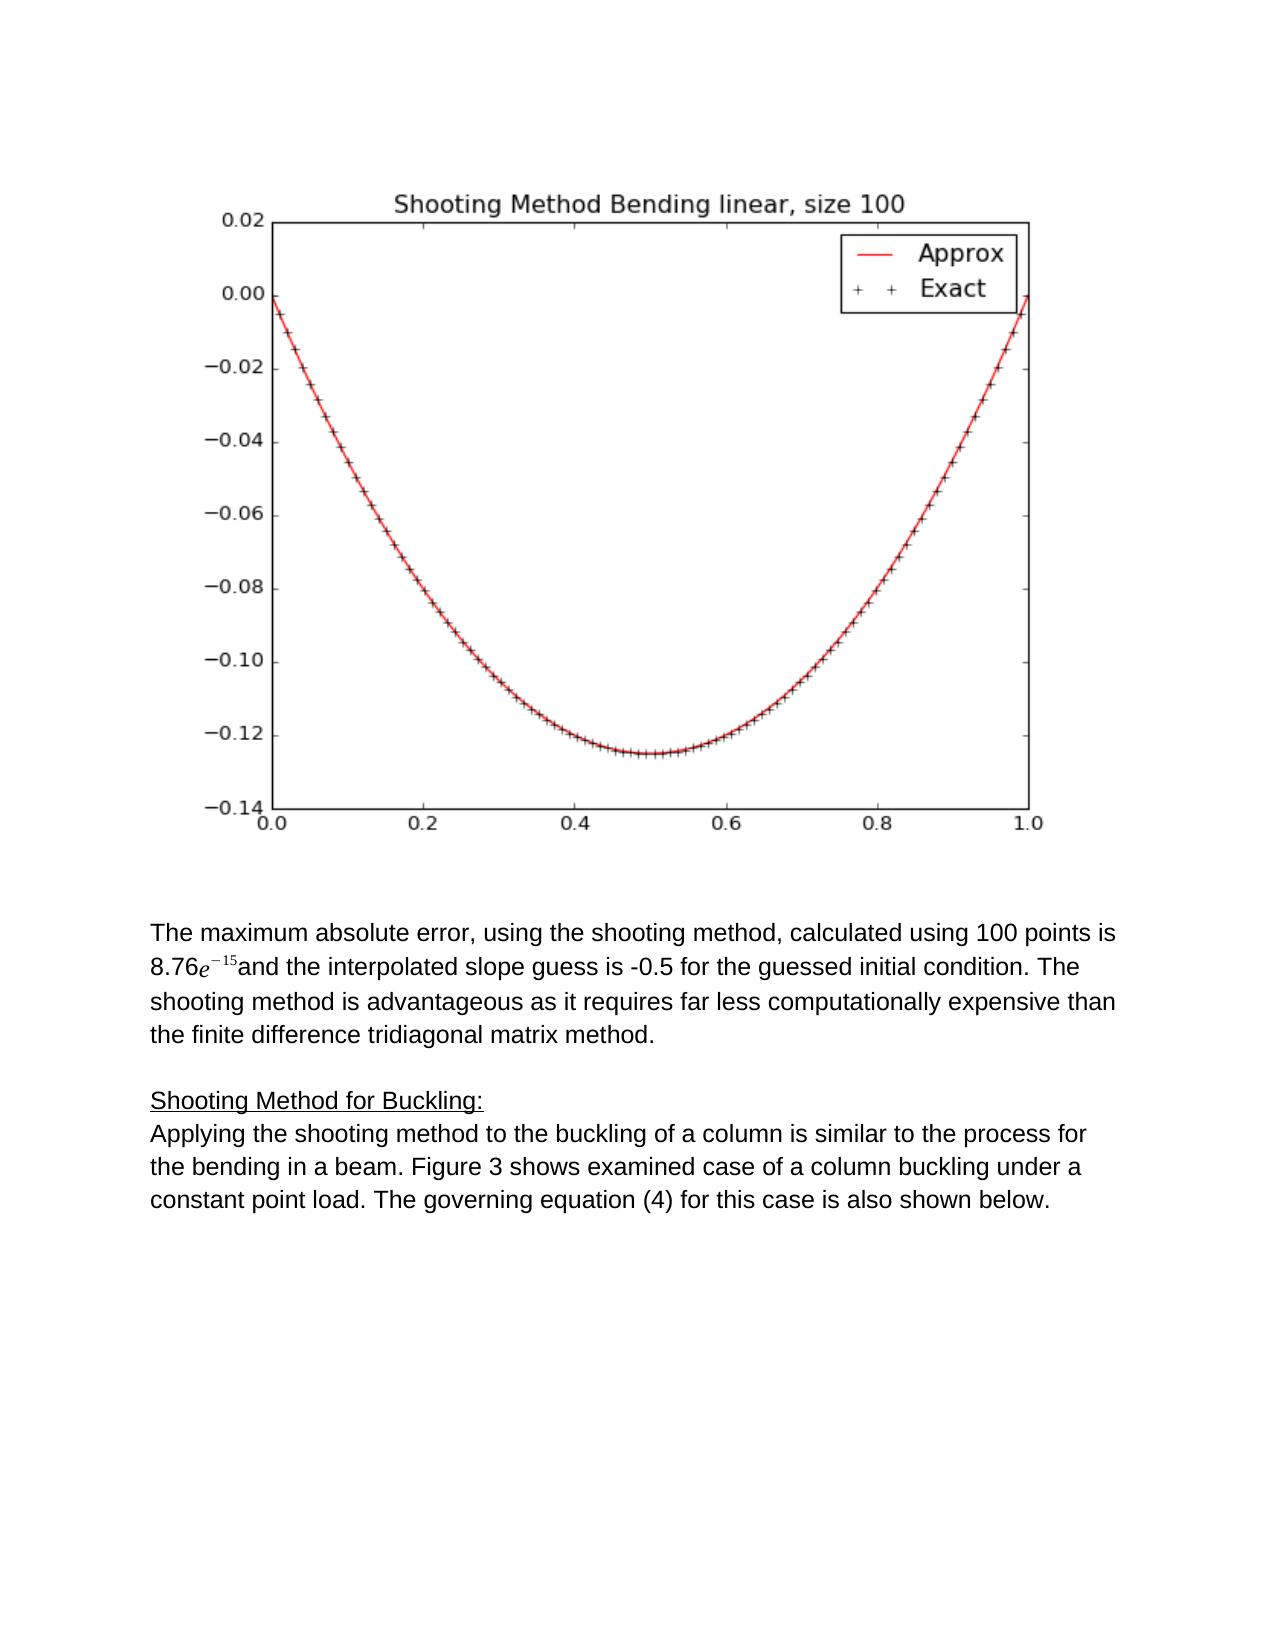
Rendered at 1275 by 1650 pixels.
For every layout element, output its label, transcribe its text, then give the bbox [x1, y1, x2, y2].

picture [150, 150, 1125, 882]
text Shooting Method for Buckling: [150, 1086, 1125, 1114]
text The maximum absolute error, using the shooting method, calculated using 100 points is 8.76and the interpolated slope guess is -0.5 for the guessed initial condition. The shooting method is advantageous as it requires far less computationally expensive than the finite difference tridiagonal matrix method. [150, 918, 1125, 1048]
text Applying the shooting method to the buckling of a column is similar to the process for the bending in a beam. Figure 3 shows examined case of a column buckling under a constant point load. The governing equation (4) for this case is also shown below. [150, 1119, 1125, 1213]
